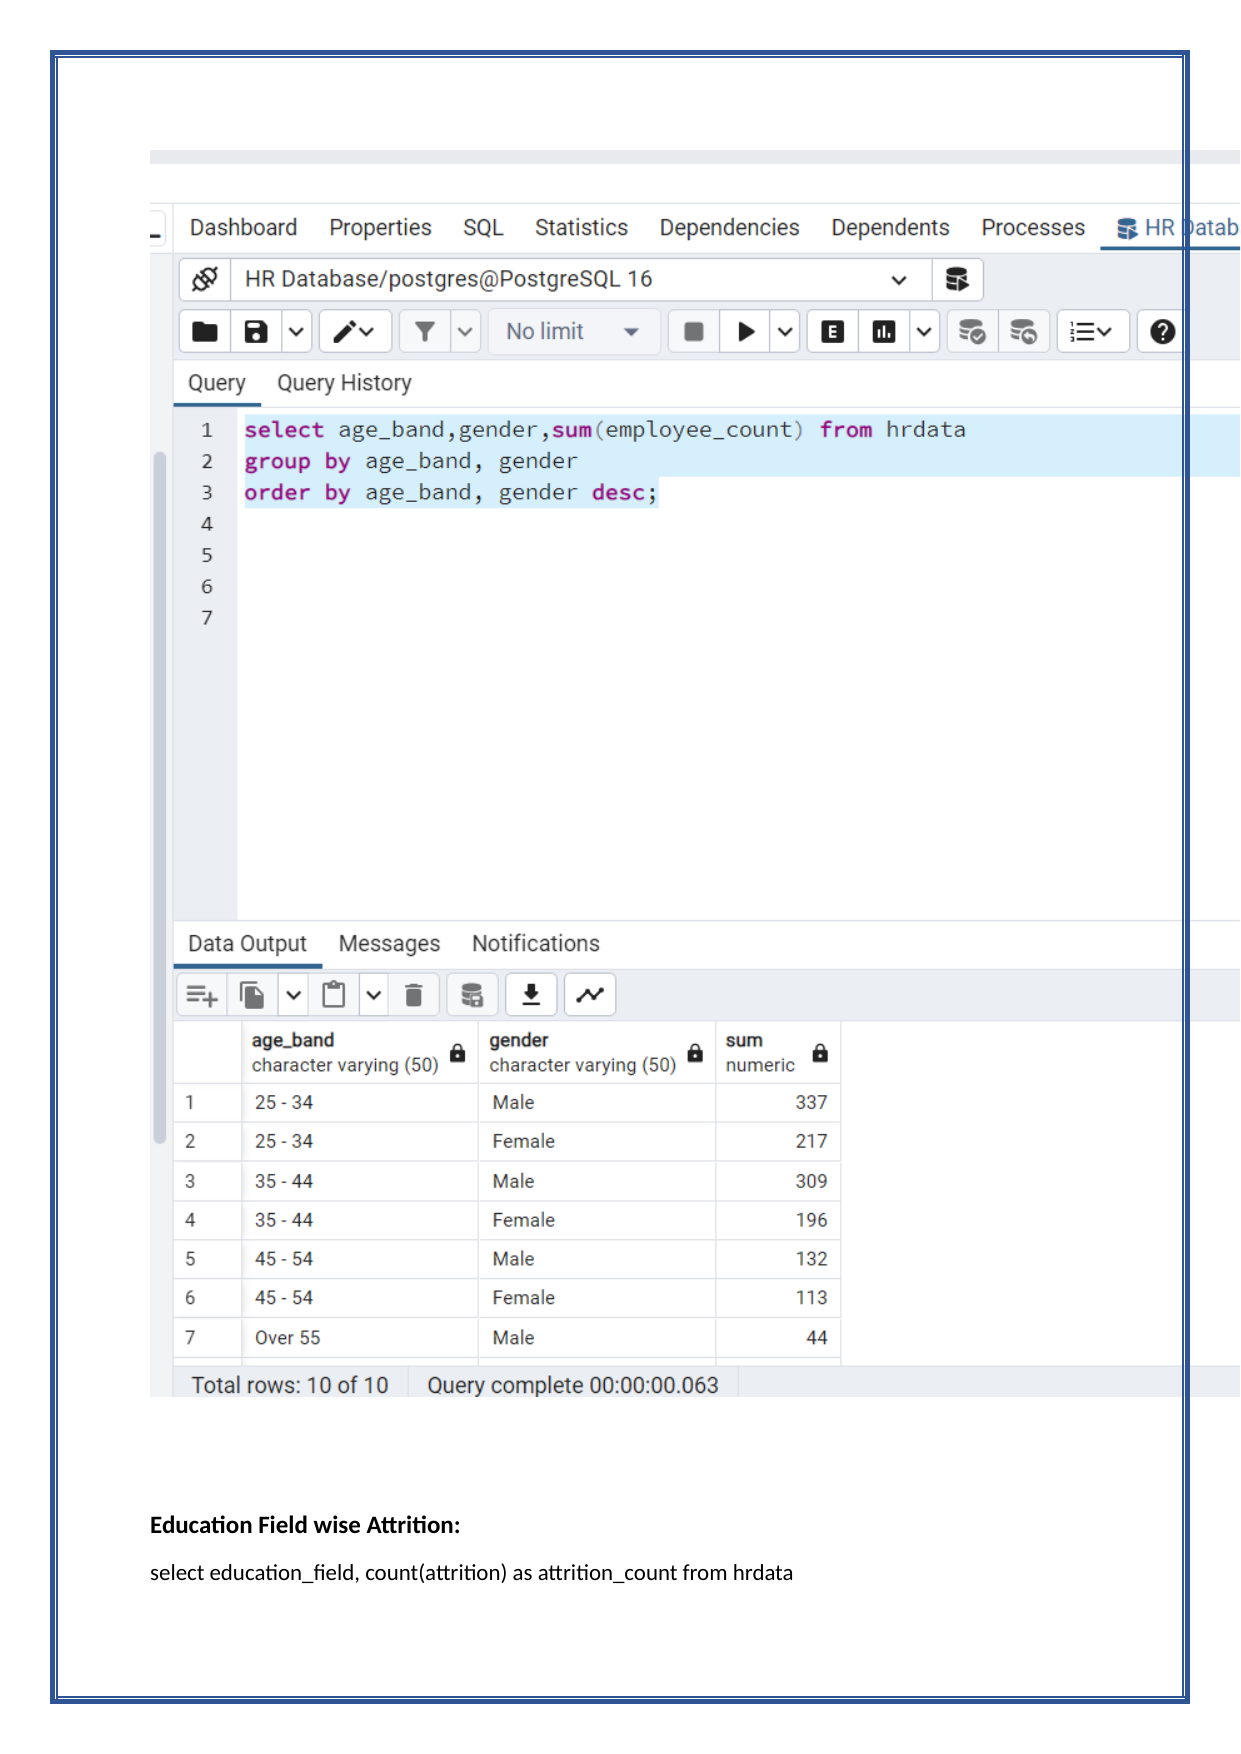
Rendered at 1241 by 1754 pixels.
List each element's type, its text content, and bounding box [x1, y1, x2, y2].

text Education Field wise Attrition: [150, 1509, 1090, 1539]
text select education_field, count(attrition) as attrition_count from hrdata [150, 1558, 1090, 1587]
picture [150, 150, 1182, 1397]
picture [1190, 150, 1241, 1397]
